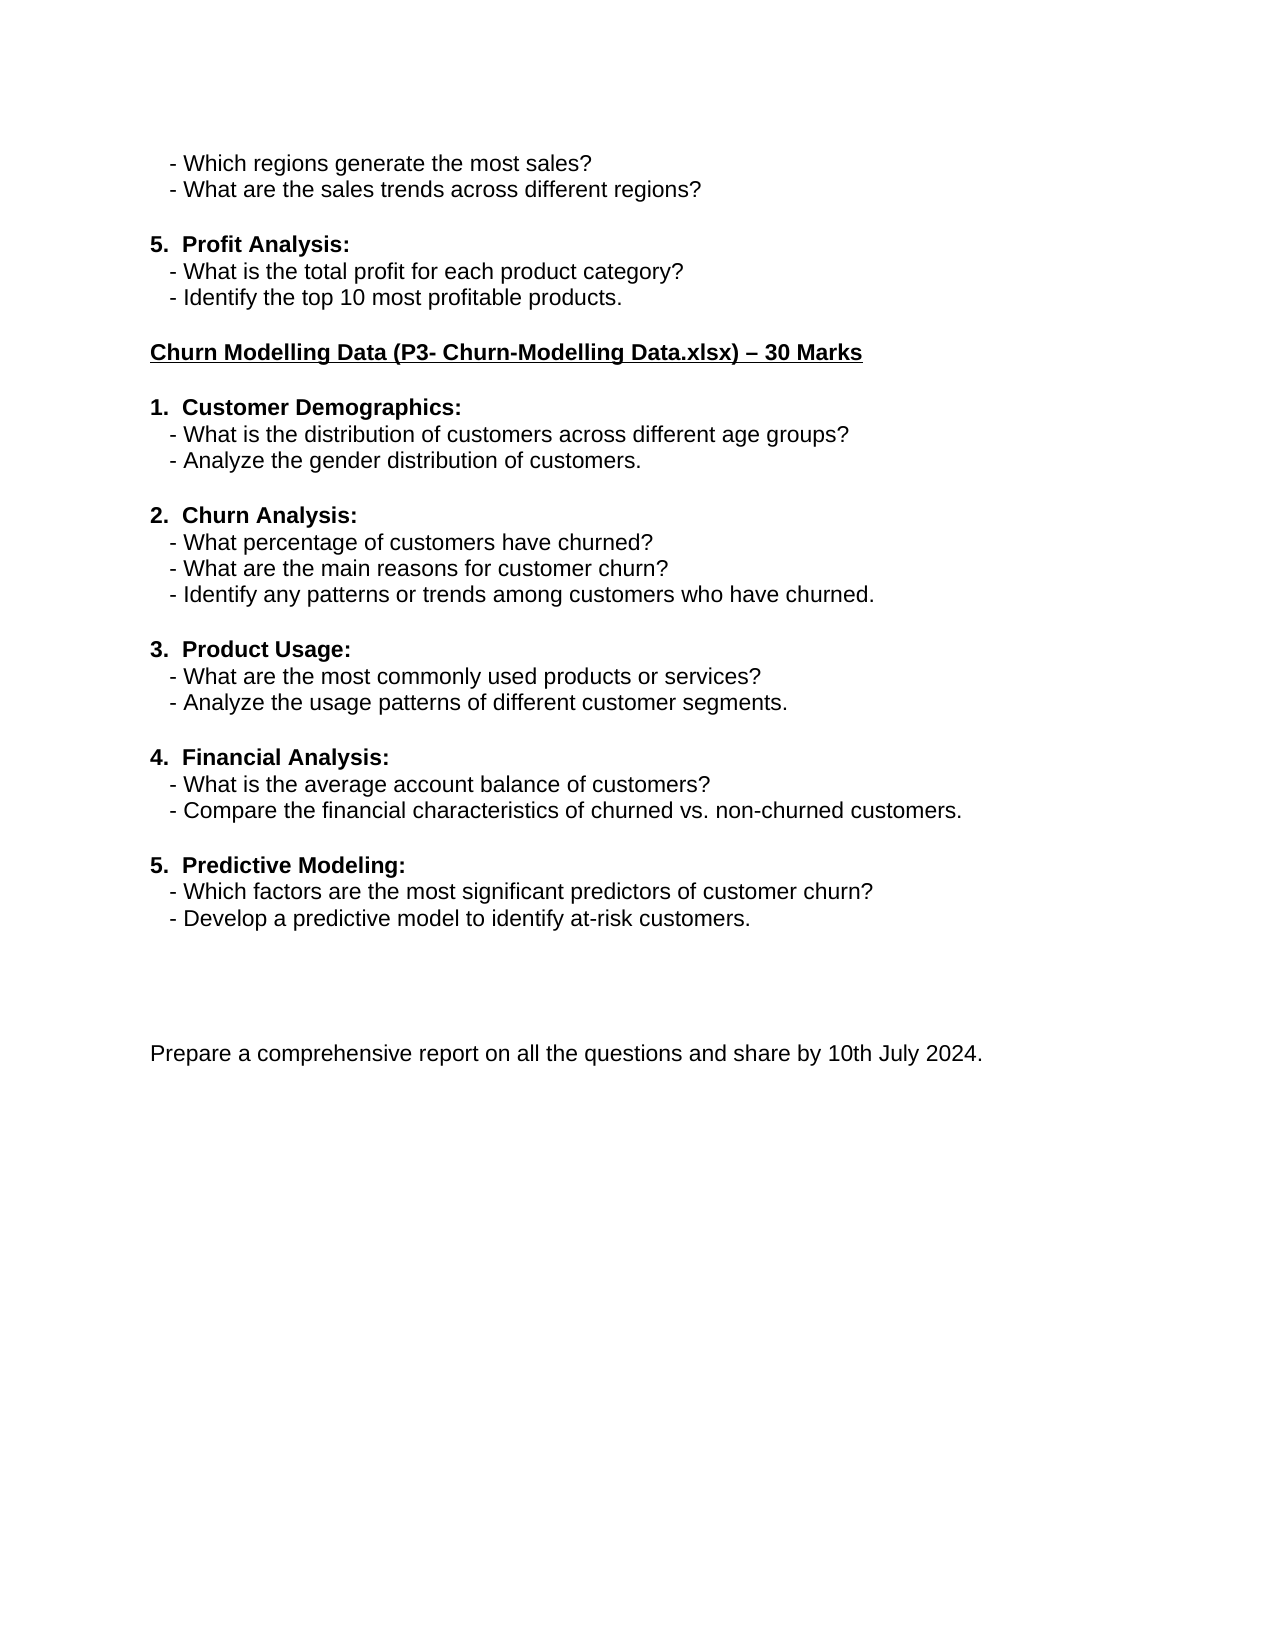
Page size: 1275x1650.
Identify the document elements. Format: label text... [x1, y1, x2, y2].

text Churn Modelling Data (P3- Churn-Modelling Data.xlsx) – 30 Marks [150, 339, 1125, 366]
text Prepare a comprehensive report on all the questions and share by 10th July 2024. [150, 1040, 1125, 1066]
text - What is the distribution of customers across different age groups? [150, 421, 1125, 447]
text 3. Product Usage: [150, 636, 1125, 663]
text - Analyze the usage patterns of different customer segments. [150, 689, 1125, 715]
text - What is the total profit for each product category? [150, 258, 1125, 284]
text - What are the most commonly used products or services? [150, 663, 1125, 689]
text - Analyze the gender distribution of customers. [150, 447, 1125, 473]
text 5. Predictive Modeling: [150, 852, 1125, 878]
text 1. Customer Demographics: [150, 394, 1125, 421]
text 5. Profit Analysis: [150, 231, 1125, 258]
text - What are the main reasons for customer churn? [150, 555, 1125, 581]
text - Which regions generate the most sales? [150, 150, 1125, 176]
text - What are the sales trends across different regions? [150, 176, 1125, 203]
text - What is the average account balance of customers? [150, 771, 1125, 797]
text - Identify any patterns or trends among customers who have churned. [150, 581, 1125, 608]
text - Compare the financial characteristics of churned vs. non-churned customers. [150, 797, 1125, 823]
text - Develop a predictive model to identify at-risk customers. [150, 905, 1125, 931]
text - Identify the top 10 most profitable products. [150, 284, 1125, 311]
text - Which factors are the most significant predictors of customer churn? [150, 878, 1125, 905]
text 2. Churn Analysis: [150, 502, 1125, 528]
text 4. Financial Analysis: [150, 744, 1125, 771]
text - What percentage of customers have churned? [150, 528, 1125, 555]
